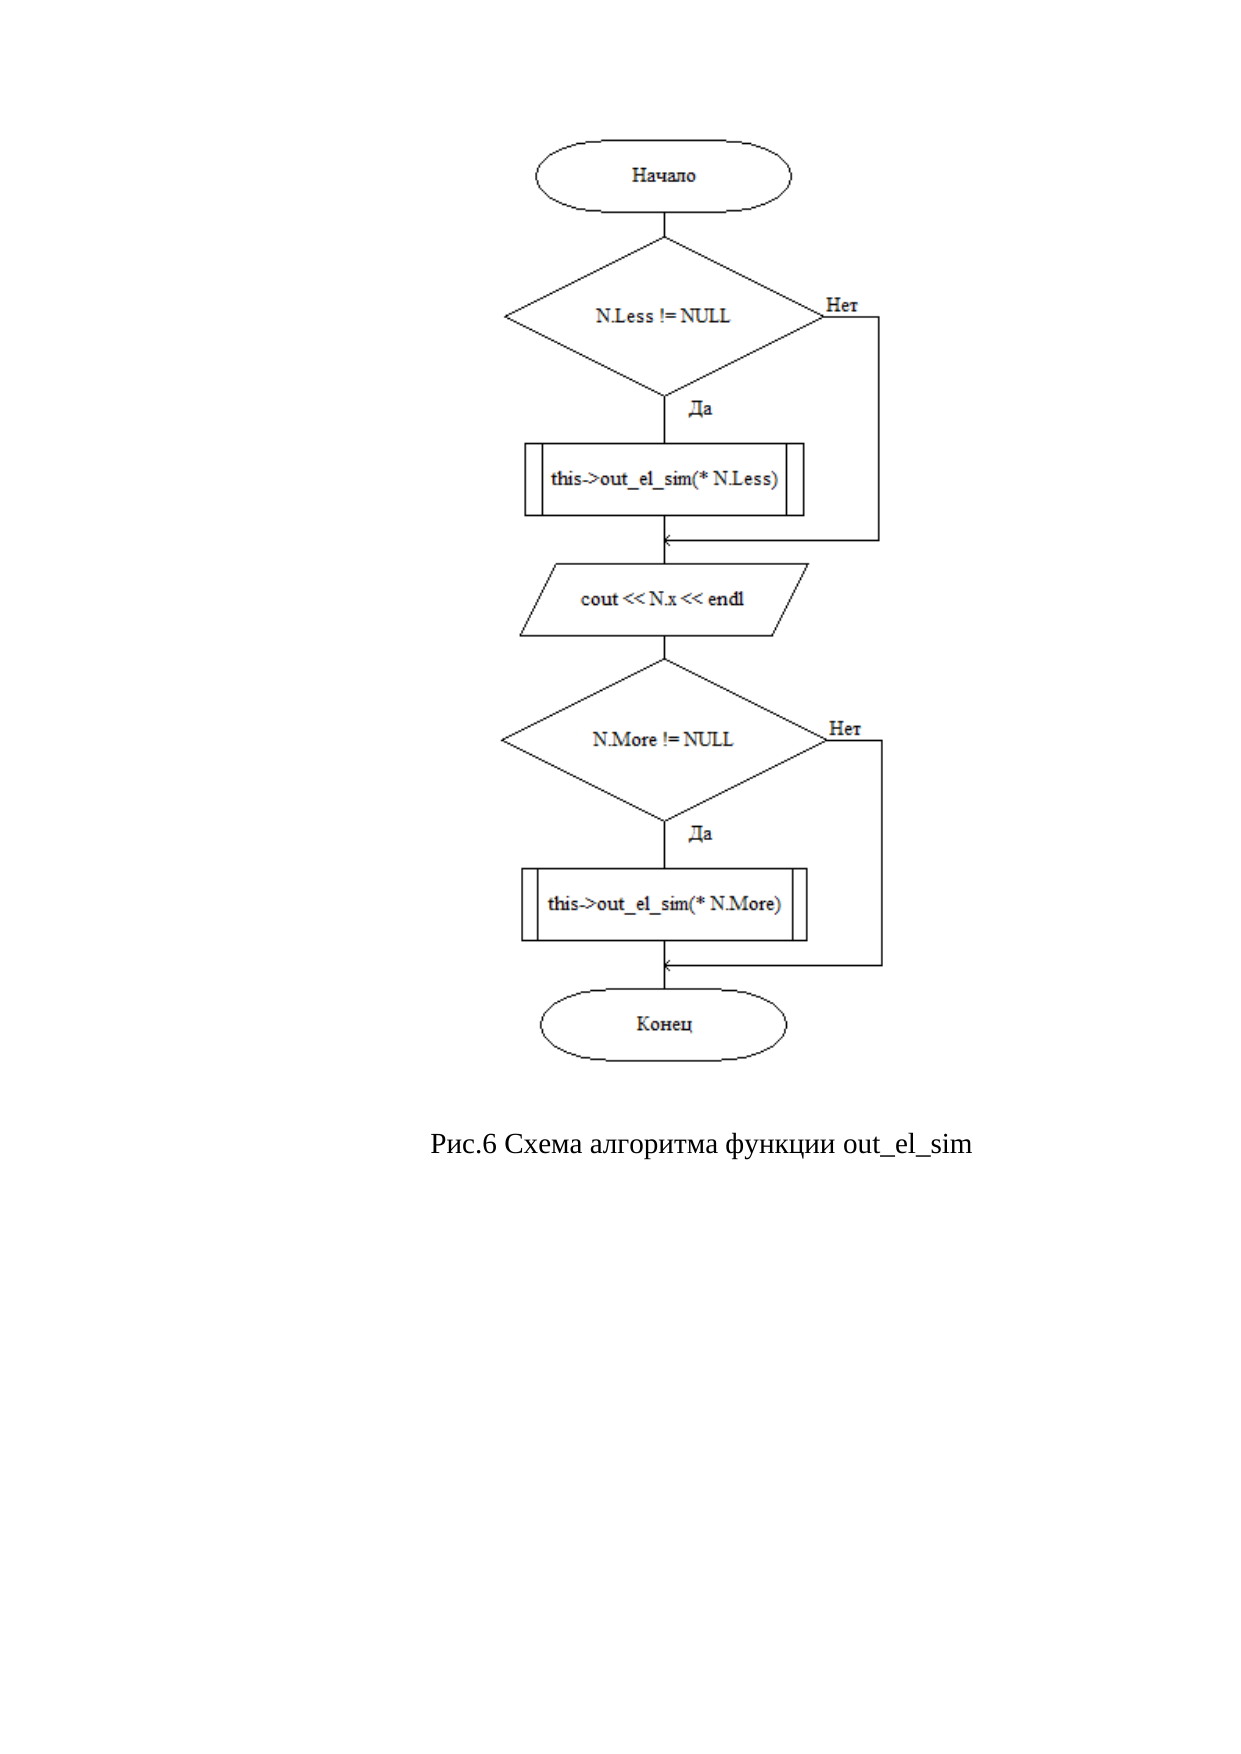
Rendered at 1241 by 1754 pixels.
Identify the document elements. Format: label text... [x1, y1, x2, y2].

text Рис.6 Схема алгоритма функции out_el_sim [177, 1126, 1152, 1159]
picture [495, 118, 908, 1101]
